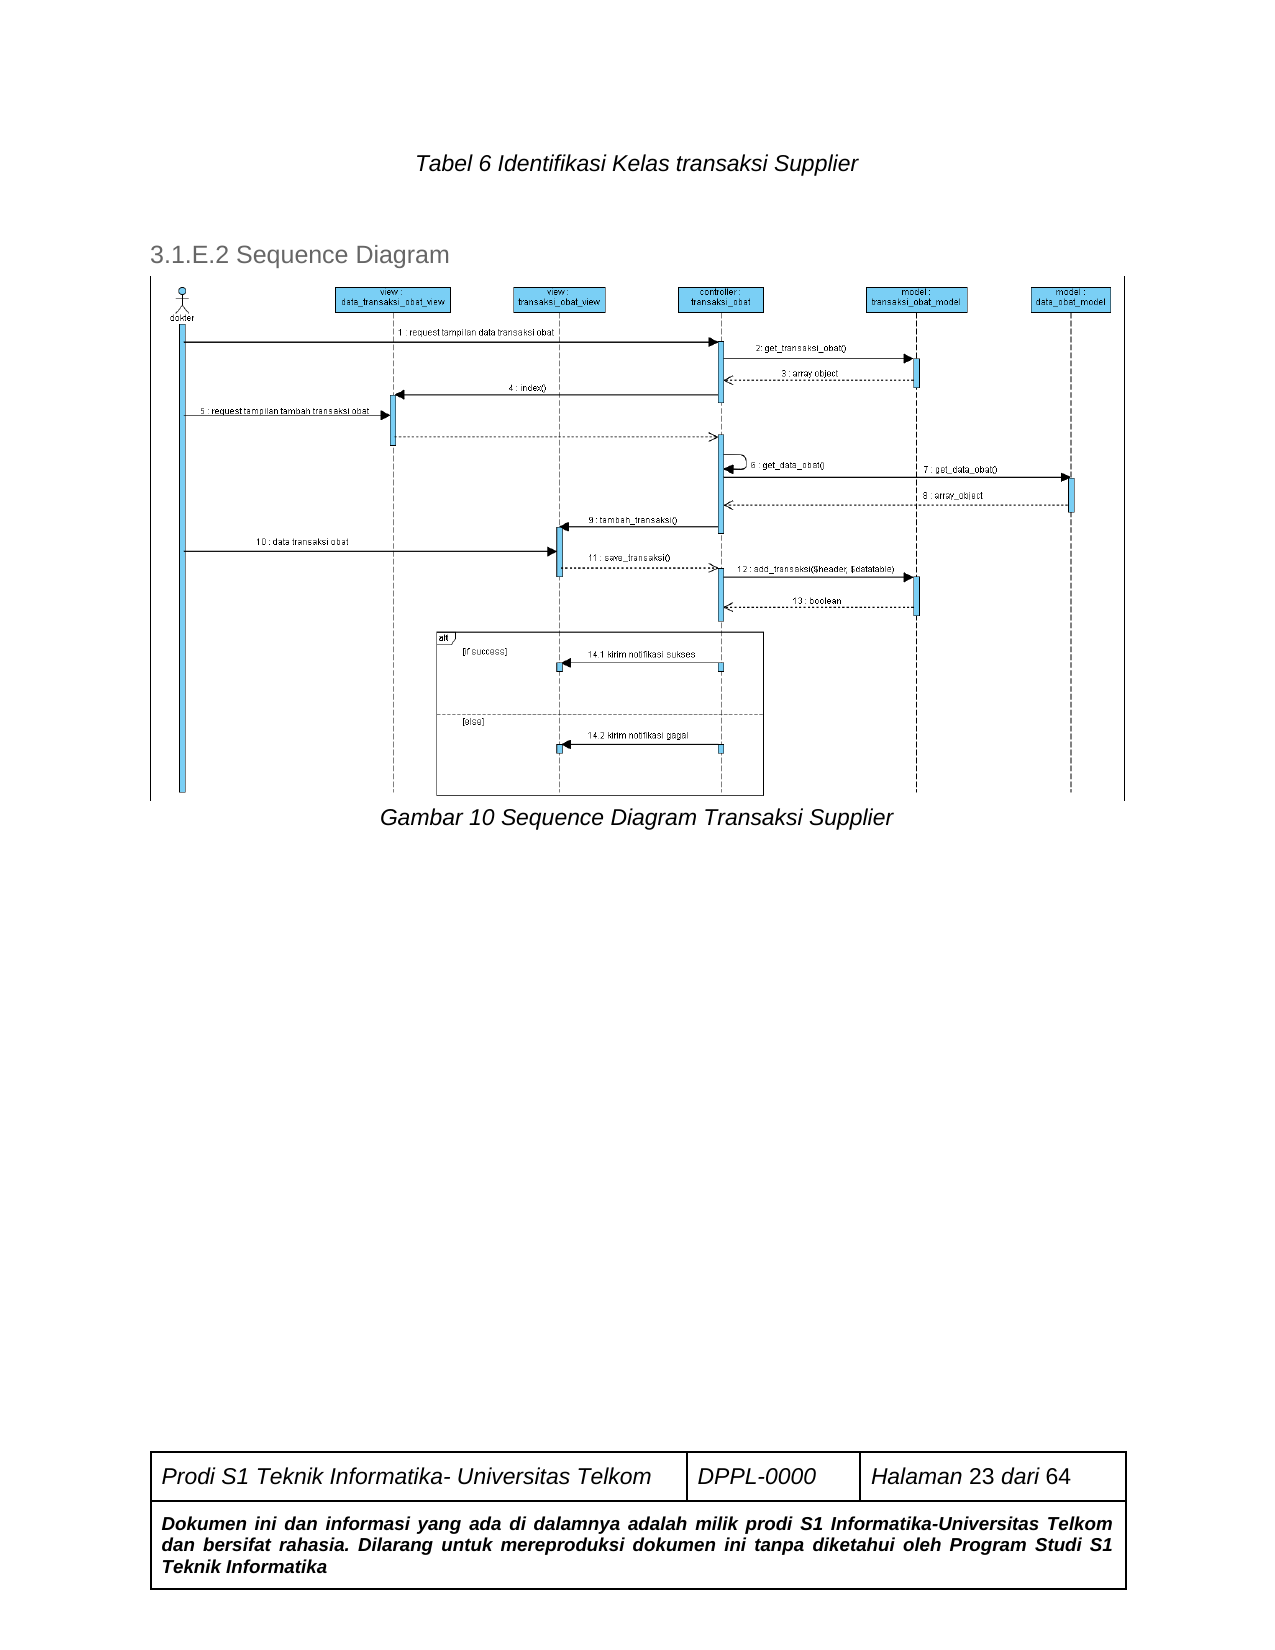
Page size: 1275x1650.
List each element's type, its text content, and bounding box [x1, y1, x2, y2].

text Tabel 6 Identifikasi Kelas transaksi Supplier [150, 150, 1125, 176]
picture [150, 276, 1125, 801]
subtitle 3.1.E.2 Sequence Diagram [150, 239, 1125, 268]
text Gambar 10 Sequence Diagram Transaksi Supplier [150, 804, 1125, 830]
